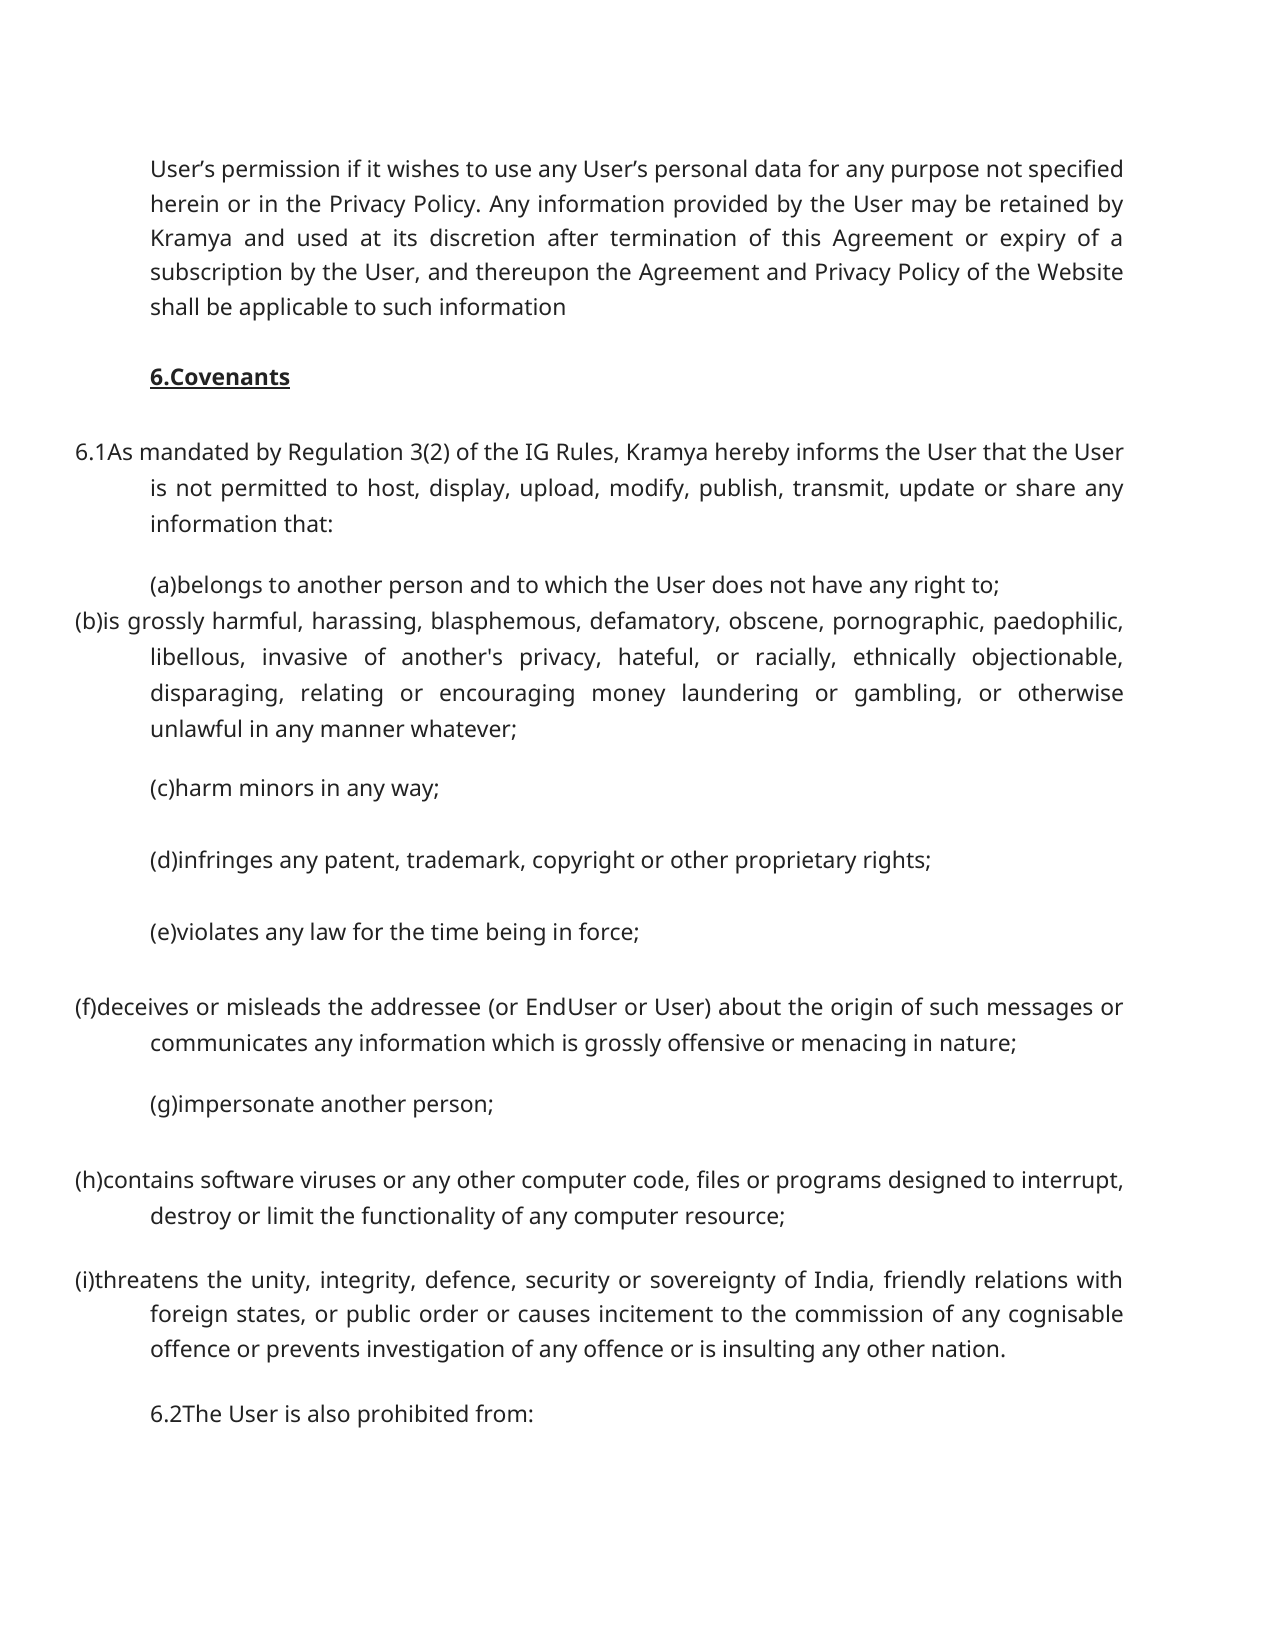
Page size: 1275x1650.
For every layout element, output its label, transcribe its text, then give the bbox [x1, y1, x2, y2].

text (b)is grossly harmful, harassing, blasphemous, defamatory, obscene, pornographic, paedophilic, libellous, invasive of another's privacy, hateful, or racially, ethnically objectionable, disparaging, relating or encouraging money laundering or gambling, or otherwise unlawful in any manner whatever; [75, 600, 1125, 744]
text (f)deceives or misleads the addressee (or EndUser or User) about the origin of such messages or communicates any information which is grossly offensive or menacing in nature; [75, 986, 1125, 1058]
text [75, 150, 1125, 322]
text (d)infringes any patent, trademark, copyright or other proprietary rights; [150, 844, 1125, 875]
text (g)impersonate another person; [150, 1087, 1125, 1119]
text (c)harm minors in any way; [150, 772, 1125, 803]
text (h)contains software viruses or any other computer code, files or programs designed to interrupt, destroy or limit the functionality of any computer resource; [75, 1159, 1125, 1231]
text (a)belongs to another person and to which the User does not have any right to; [150, 569, 1125, 600]
text 6.1As mandated by Regulation 3(2) of the IG Rules, Kramya hereby informs the User that the User is not permitted to host, display, upload, modify, publish, transmit, update or share any information that: [75, 431, 1125, 539]
text (i)threatens the unity, integrity, defence, security or sovereignty of India, friendly relations with foreign states, or public order or causes incitement to the commission of any cognisable offence or prevents investigation of any offence or is insulting any other nation. [75, 1261, 1125, 1364]
text 6.2The User is also prohibited from: [150, 1398, 1125, 1430]
text 6.Covenants [150, 361, 1125, 392]
text (e)violates any law for the time being in force; [150, 916, 1125, 947]
